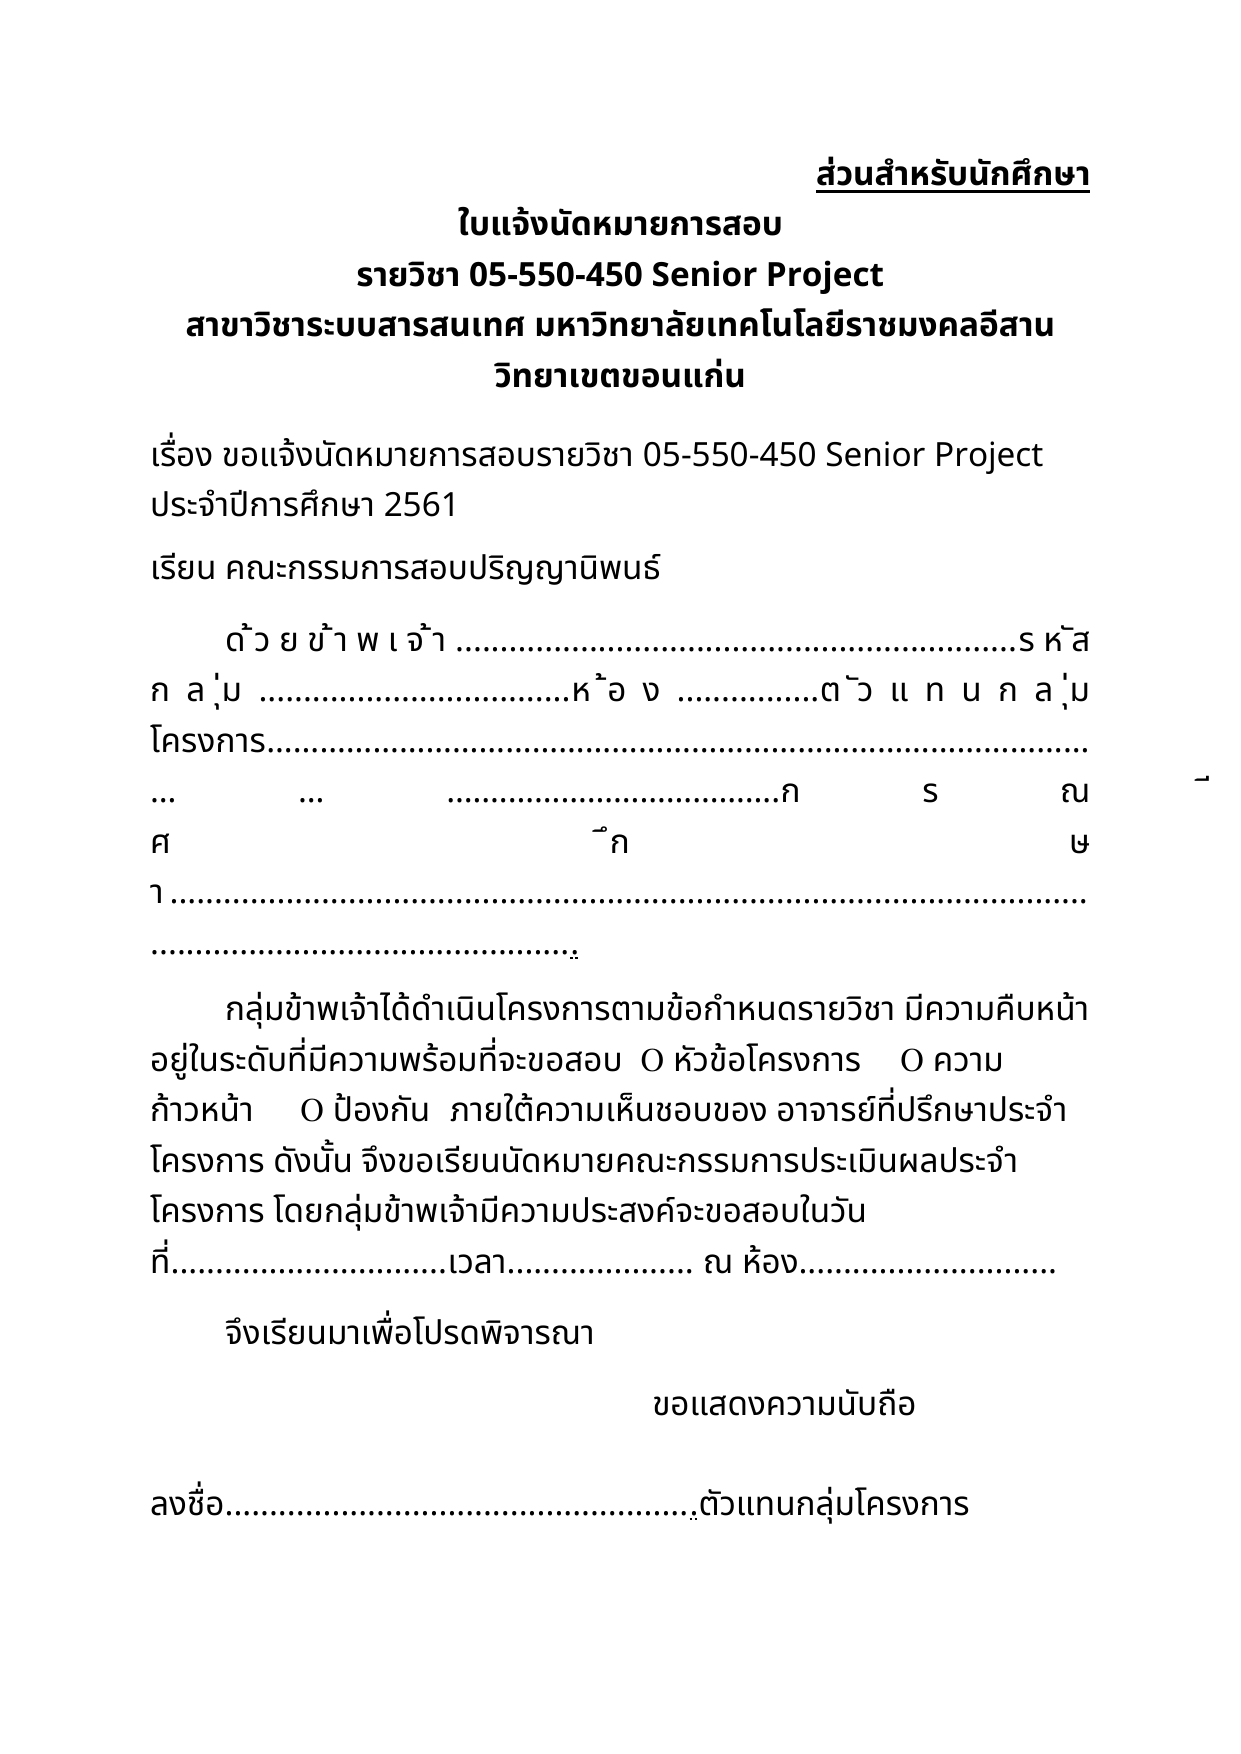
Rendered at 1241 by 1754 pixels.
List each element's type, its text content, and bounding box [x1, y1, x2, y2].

text รายวิชา 05-550-450 Senior Project [150, 251, 1090, 301]
text จึงเรียนมาเพื่อโปรดพิจารณา [150, 1309, 1090, 1359]
text ขอแสดงความนับถือ [150, 1380, 1090, 1431]
text ส่วนสำหรับนักศึกษา [150, 150, 1090, 200]
text ใบแจ้งนัดหมายการสอบ [150, 200, 1090, 251]
text กลุ่มข้าพเจ้าได้ดำเนินโครงการตามข้อกำหนดรายวิชา มีความคืบหน้า อยู่ในระดับที่มีความพร้อมที่จะขอสอบ หัวข้อโครงการ ความก้าวหน้า ป้องกัน ภายใต้ความเห็นชอบของ อาจารย์ที่ปรึกษาประจำโครงการ ดังนั้น จึงขอเรียนนัดหมายคณะกรรมการประเมินผลประจำโครงการ โดยกลุ่มข้าพเจ้ามีความประสงค์จะขอสอบในวันที่...............................เวลา..................... ณ ห้อง............................. [150, 985, 1090, 1288]
text เรียน คณะกรรมการสอบปริญญานิพนธ์ [150, 544, 1090, 594]
text ลงชื่อ.....................................................ตัวแทนกลุ่มโครงการ [150, 1451, 1090, 1530]
text สาขาวิชาระบบสารสนเทศ มหาวิทยาลัยเทคโนโลยีราชมงคลอีสาน วิทยาเขตขอนแก่น [150, 301, 1090, 430]
text ด้วยข้าพเจ้า...............................................................รหัสกลุ่ม...................................ห้อง................ตัวแทนกลุ่มโครงการ……………………………………………………………………………………….……………………………….กรณีศึกษา....................................................................................................................................................... [150, 615, 1090, 964]
text เรื่อง ขอแจ้งนัดหมายการสอบรายวิชา 05-550-450 Senior Project ประจำปีการศึกษา 2561 [150, 430, 1090, 532]
